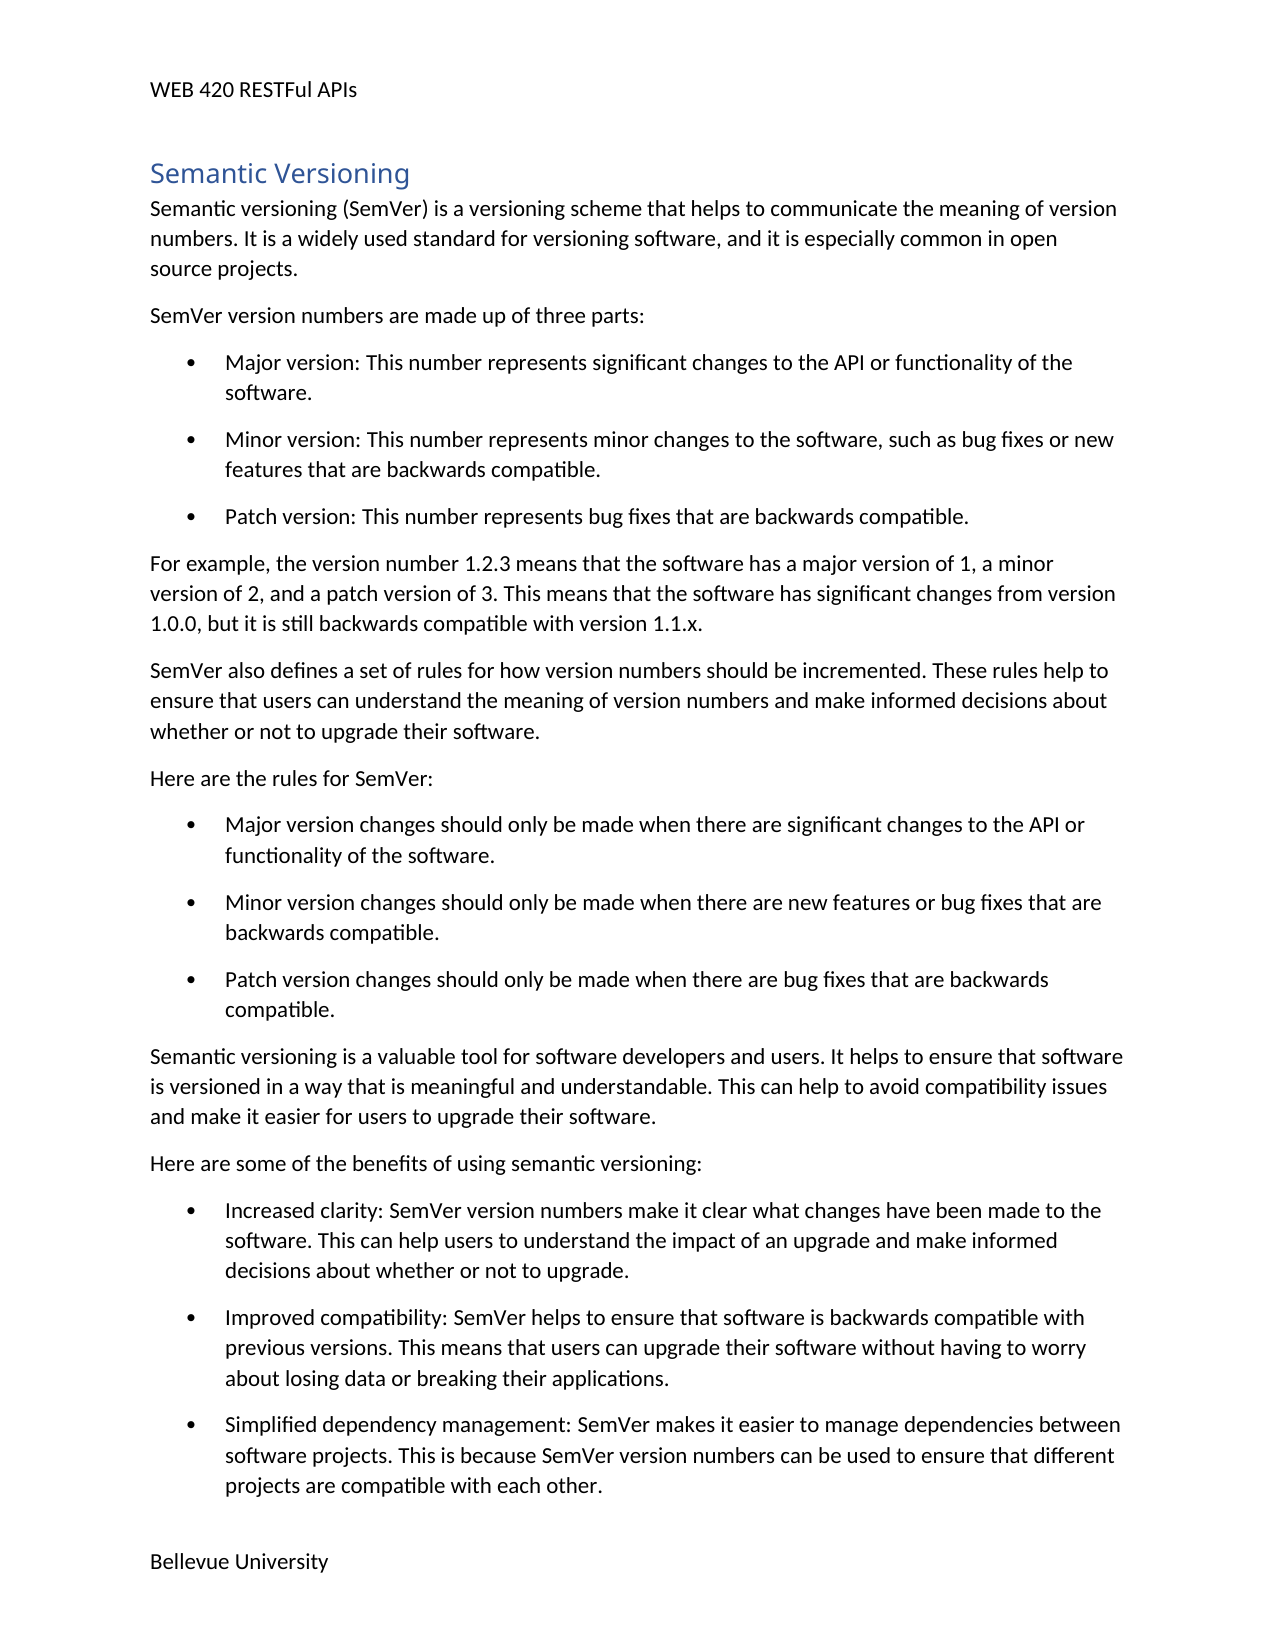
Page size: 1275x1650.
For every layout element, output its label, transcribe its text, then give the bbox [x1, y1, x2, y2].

text Semantic versioning is a valuable tool for software developers and users. It helps to ensure that software is versioned in a way that is meaningful and understandable. This can help to avoid compatibility issues and make it easier for users to upgrade their software. [150, 1042, 1125, 1130]
text Here are the rules for SemVer: [150, 764, 1125, 792]
list Improved compatibility: SemVer helps to ensure that software is backwards compatible with previous versions. This means that users can upgrade their software without having to worry about losing data or breaking their applications. [187, 1303, 1125, 1392]
list Increased clarity: SemVer version numbers make it clear what changes have been made to the software. This can help users to understand the impact of an upgrade and make informed decisions about whether or not to upgrade. [187, 1196, 1125, 1284]
list Major version: This number represents significant changes to the API or functionality of the software. [187, 348, 1125, 406]
list Patch version changes should only be made when there are bug fixes that are backwards compatible. [187, 965, 1125, 1023]
list Minor version changes should only be made when there are new features or bug fixes that are backwards compatible. [187, 888, 1125, 946]
text SemVer version numbers are made up of three parts: [150, 301, 1125, 329]
text Here are some of the benefits of using semantic versioning: [150, 1149, 1125, 1177]
list Simplified dependency management: SemVer makes it easier to manage dependencies between software projects. This is because SemVer version numbers can be used to ensure that different projects are compatible with each other. [187, 1411, 1125, 1499]
list Minor version: This number represents minor changes to the software, such as bug fixes or new features that are backwards compatible. [187, 425, 1125, 483]
list Major version changes should only be made when there are significant changes to the API or functionality of the software. [187, 811, 1125, 869]
list Patch version: This number represents bug fixes that are backwards compatible. [187, 502, 1125, 530]
text For example, the version number 1.2.3 means that the software has a major version of 1, a minor version of 2, and a patch version of 3. This means that the software has significant changes from version 1.0.0, but it is still backwards compatible with version 1.1.x. [150, 549, 1125, 638]
subtitle Semantic Versioning [150, 154, 1125, 191]
text SemVer also defines a set of rules for how version numbers should be incremented. These rules help to ensure that users can understand the meaning of version numbers and make informed decisions about whether or not to upgrade their software. [150, 656, 1125, 745]
text Semantic versioning (SemVer) is a versioning scheme that helps to communicate the meaning of version numbers. It is a widely used standard for versioning software, and it is especially common in open source projects. [150, 194, 1125, 282]
